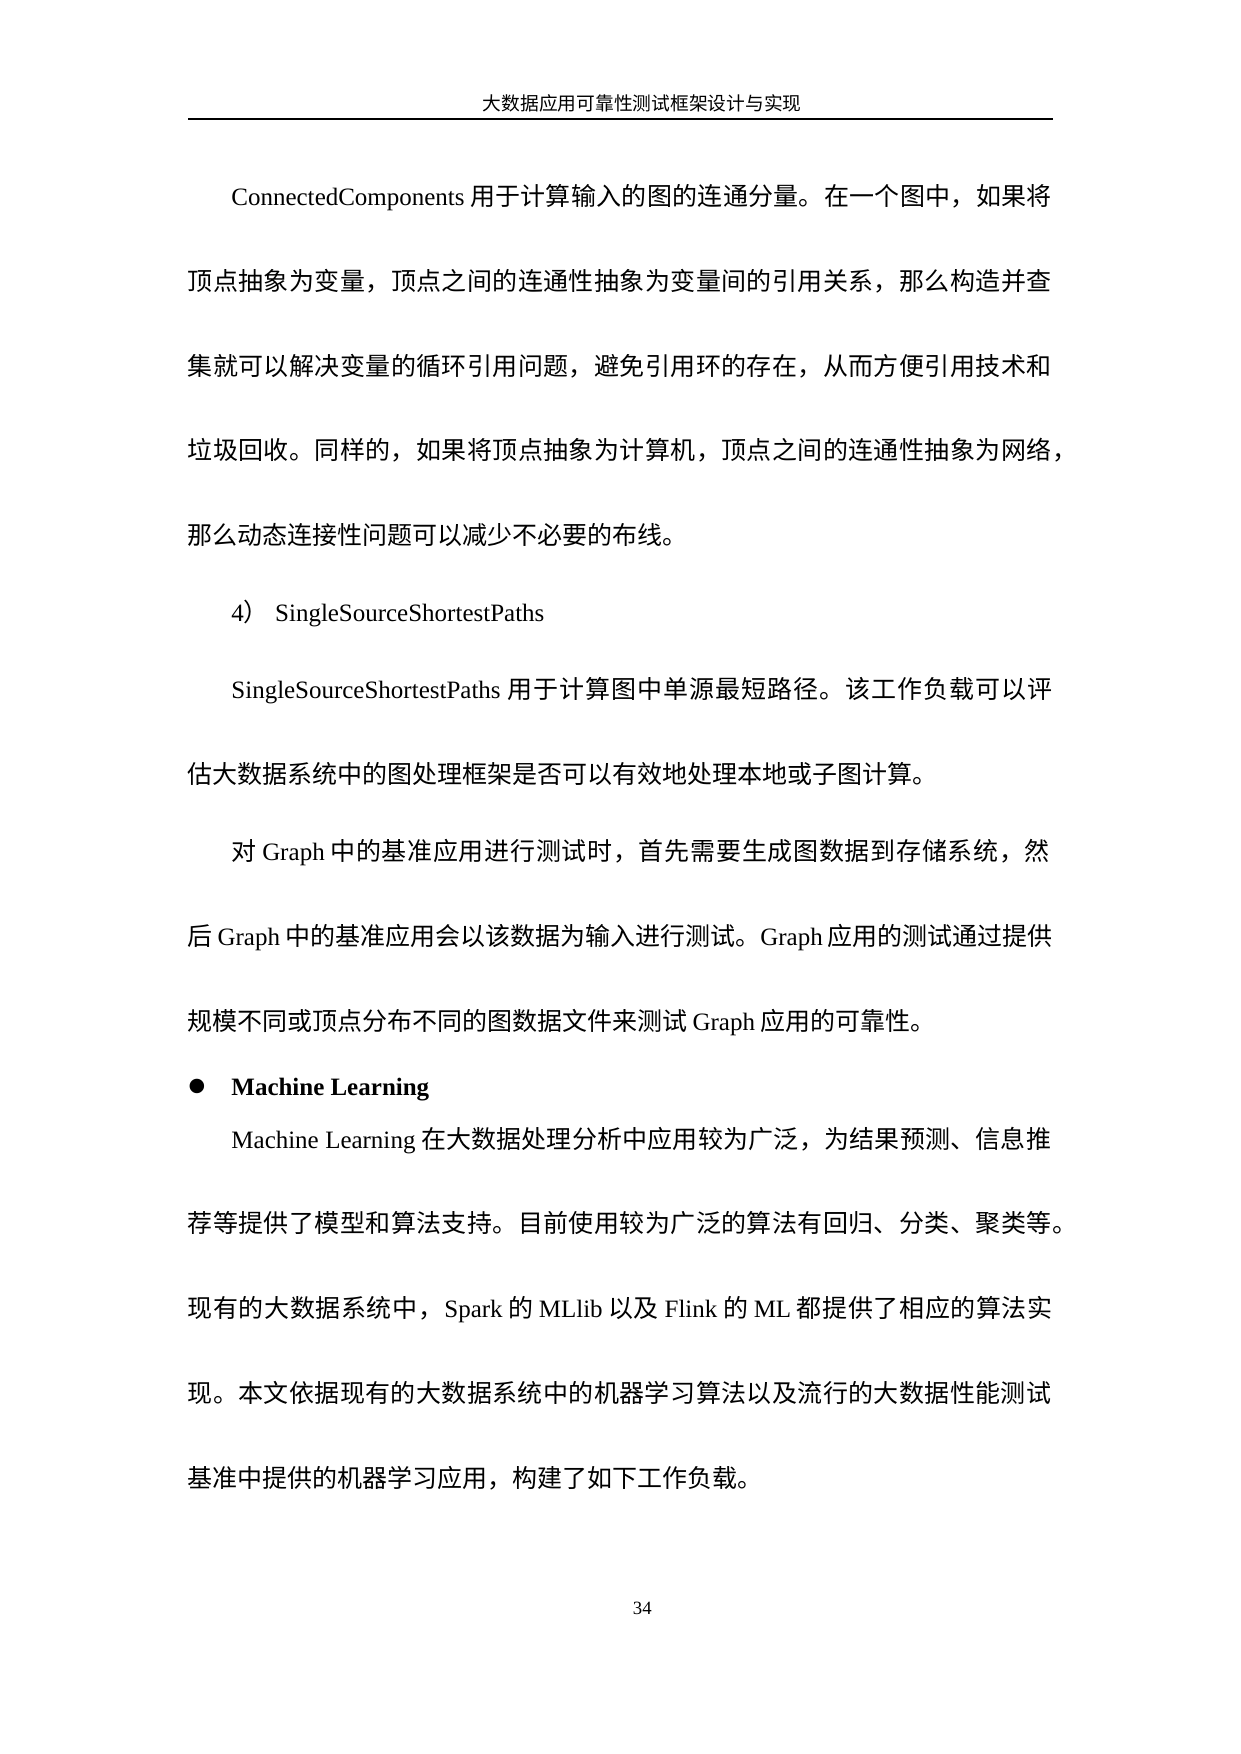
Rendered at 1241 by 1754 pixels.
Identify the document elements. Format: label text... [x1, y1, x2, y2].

text Machine Learning在大数据处理分析中应用较为广泛，为结果预测、信息推荐等提供了模型和算法支持。目前使用较为广泛的算法有回归、分类、聚类等。现有的大数据系统中，Spark的MLlib以及Flink的ML都提供了相应的算法实现。本文依据现有的大数据系统中的机器学习算法以及流行的大数据性能测试基准中提供的机器学习应用，构建了如下工作负载。 [187, 1103, 1053, 1511]
list SingleSourceShortestPaths [231, 577, 1053, 645]
text ConnectedComponents用于计算输入的图的连通分量。在一个图中，如果将顶点抽象为变量，顶点之间的连通性抽象为变量间的引用关系，那么构造并查集就可以解决变量的循环引用问题，避免引用环的存在，从而方便引用技术和垃圾回收。同样的，如果将顶点抽象为计算机，顶点之间的连通性抽象为网络，那么动态连接性问题可以减少不必要的布线。 [187, 160, 1053, 568]
text SingleSourceShortestPaths用于计算图中单源最短路径。该工作负载可以评估大数据系统中的图处理框架是否可以有效地处理本地或子图计算。 [187, 654, 1053, 807]
text 对Graph中的基准应用进行测试时，首先需要生成图数据到存储系统，然后Graph中的基准应用会以该数据为输入进行测试。Graph应用的测试通过提供规模不同或顶点分布不同的图数据文件来测试Graph应用的可靠性。 [187, 816, 1053, 1053]
list Machine Learning [187, 1069, 1053, 1103]
